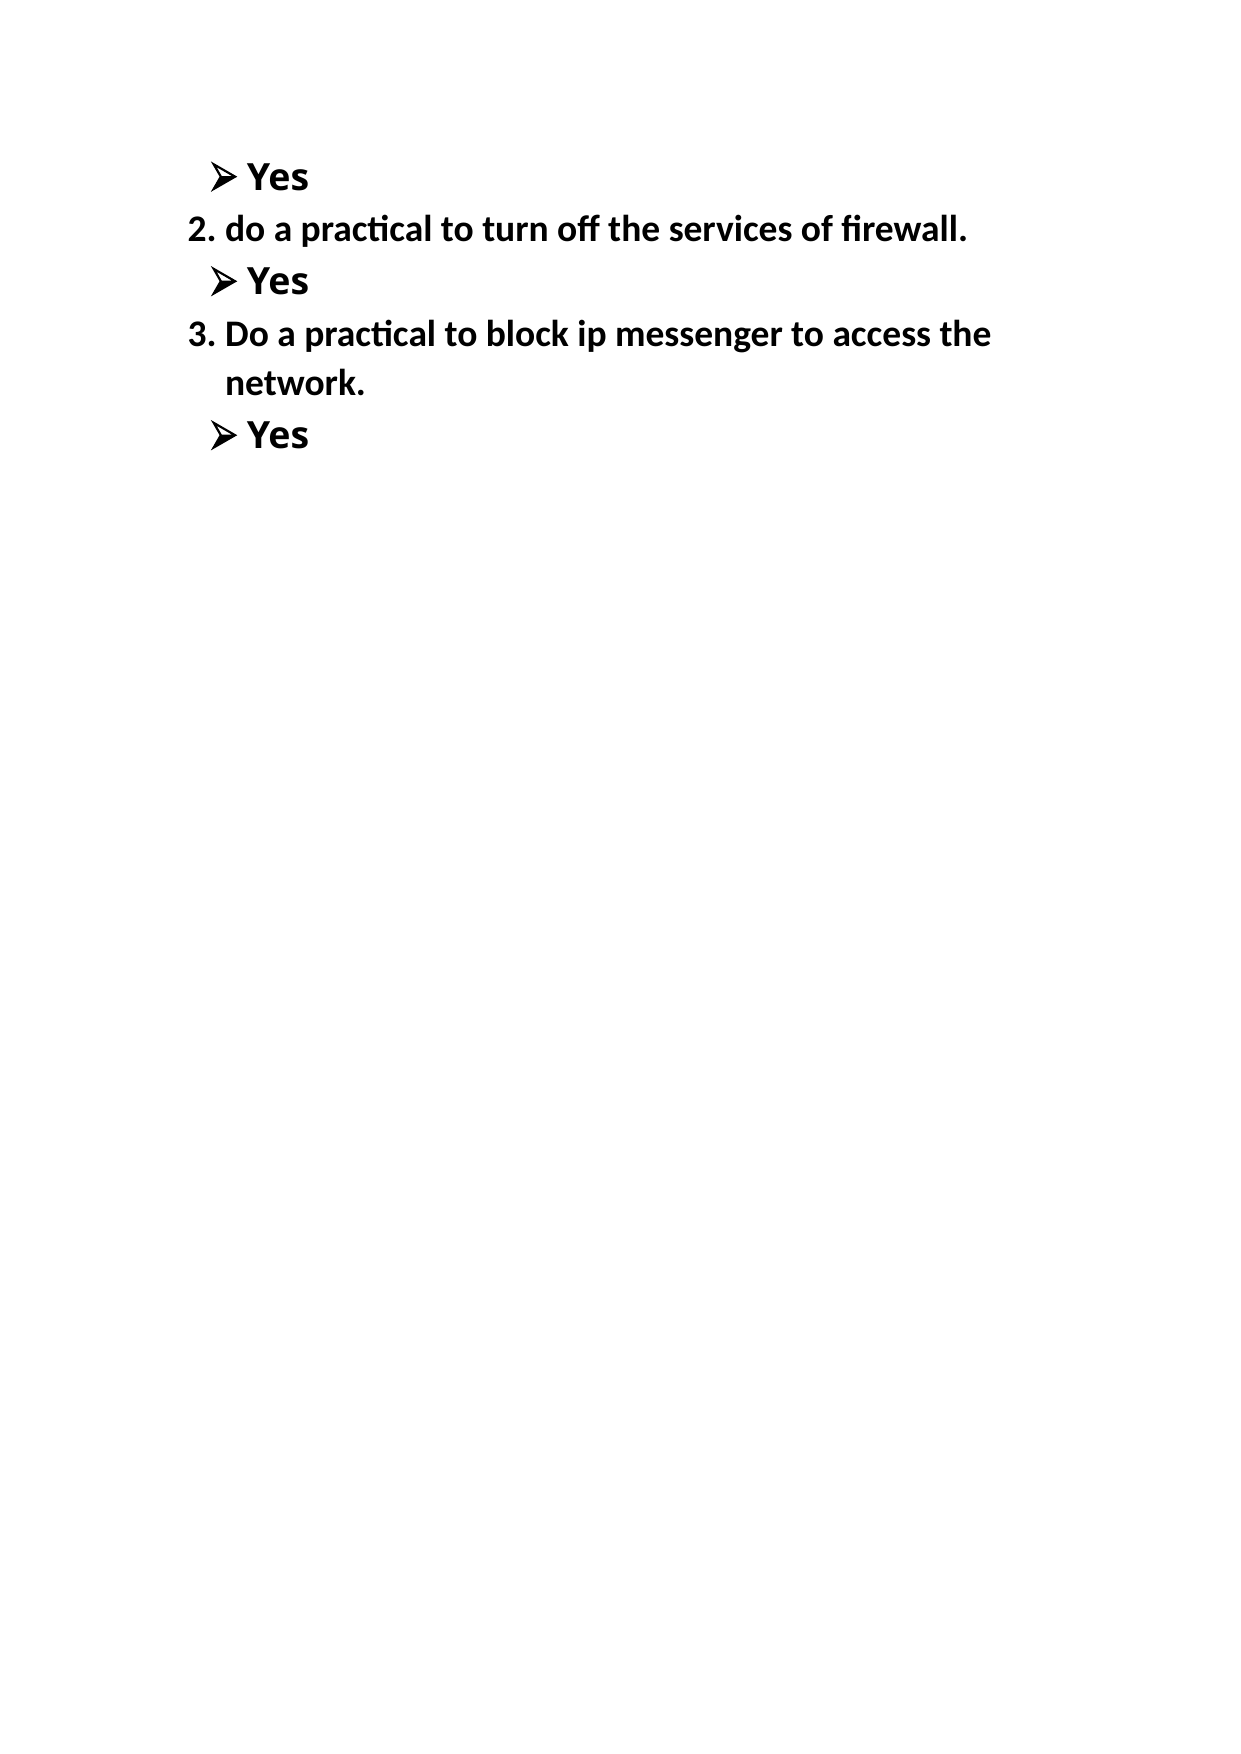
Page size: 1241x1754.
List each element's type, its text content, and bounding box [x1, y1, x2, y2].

list Yes [209, 409, 1090, 460]
list Do a practical to block ip messenger to access the network. [187, 310, 1090, 405]
list do a practical to turn off the services of firewall. [187, 205, 1090, 251]
list Yes [209, 254, 1090, 306]
list Yes [209, 150, 1090, 201]
